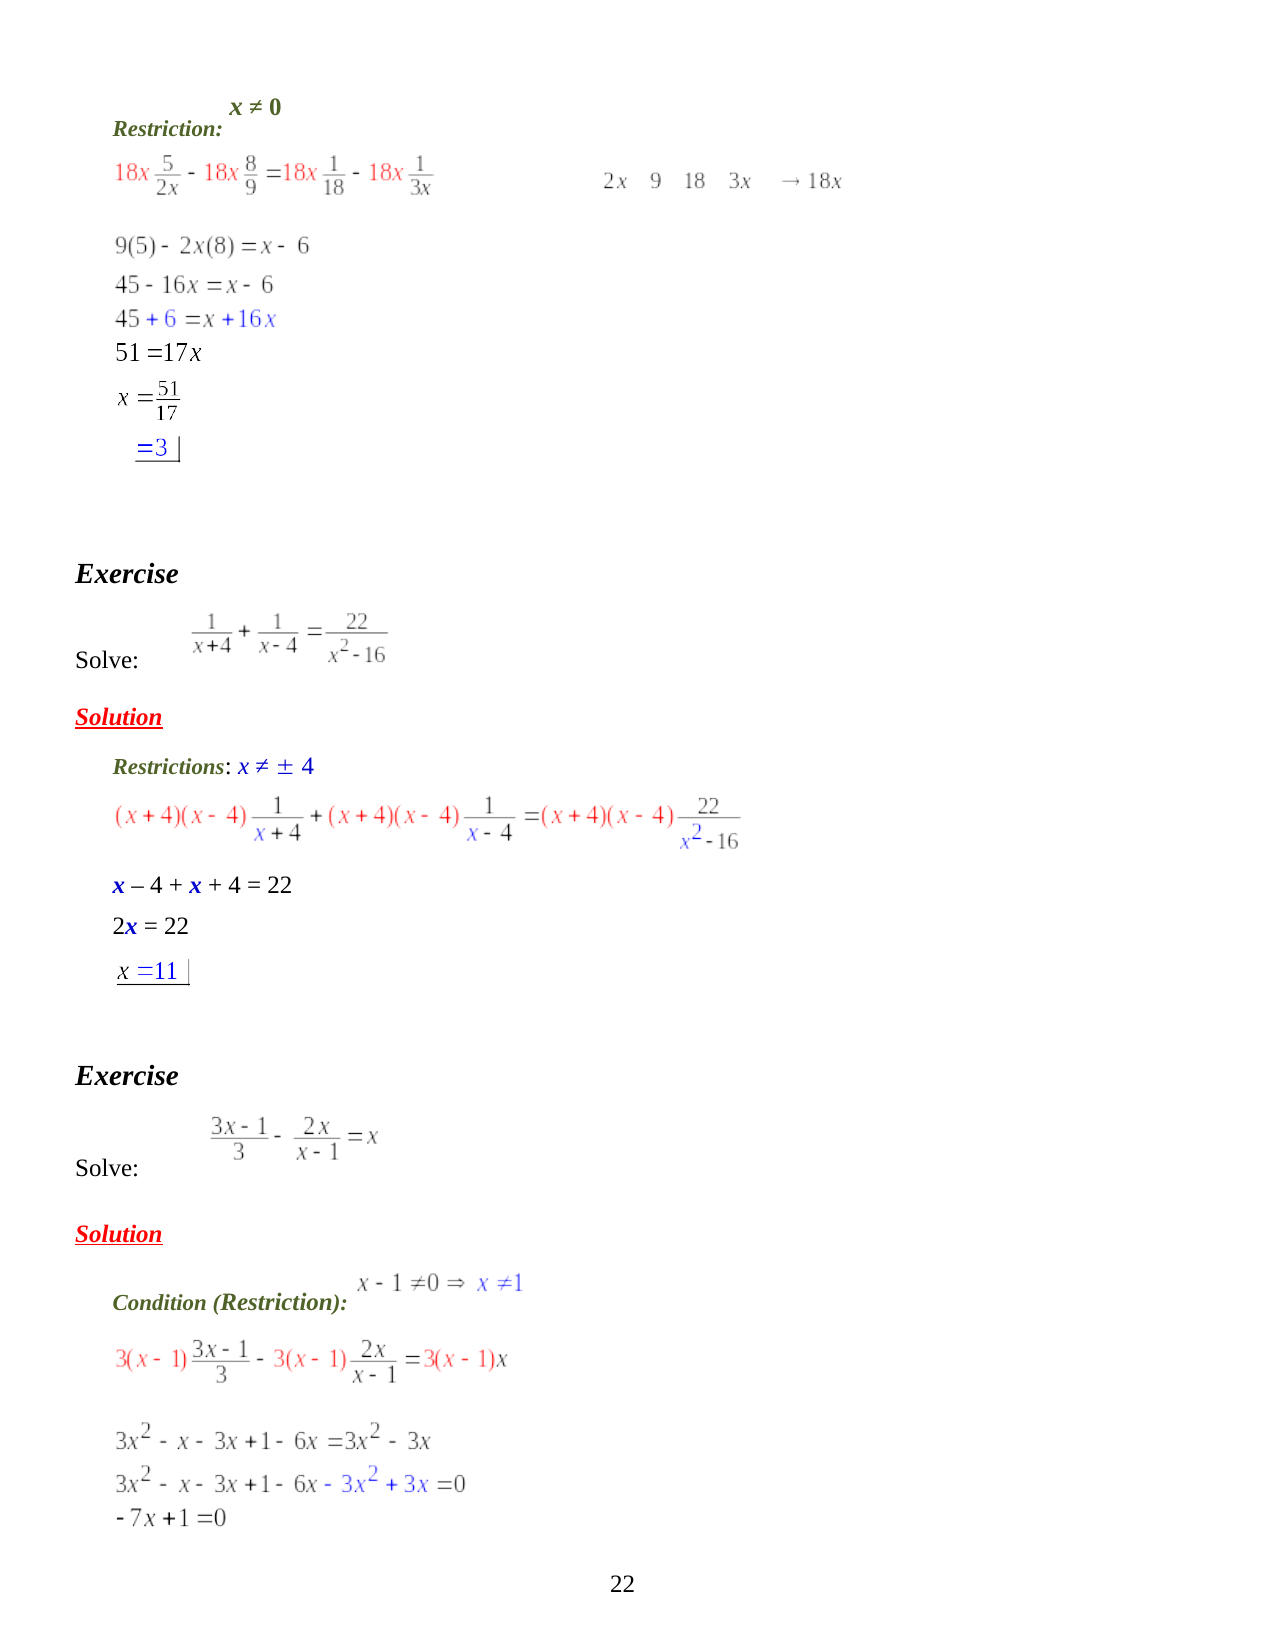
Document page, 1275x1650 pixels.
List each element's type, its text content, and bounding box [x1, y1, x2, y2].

text Solution [75, 1195, 1170, 1247]
text Exercise [75, 557, 1170, 590]
text Condition (Restriction): [75, 1268, 1170, 1316]
text Solve: [75, 1109, 1170, 1182]
text Solution [75, 678, 1170, 731]
text 2x = 22 [112, 911, 1170, 940]
text x – 4 + x + 4 = 22 [112, 870, 1170, 899]
text Restrictions: x ≠ 4 [112, 751, 1170, 780]
text Restriction: x ≠ 0 [112, 90, 1170, 142]
text Solve: [75, 608, 1170, 674]
text Exercise [75, 1058, 1170, 1092]
